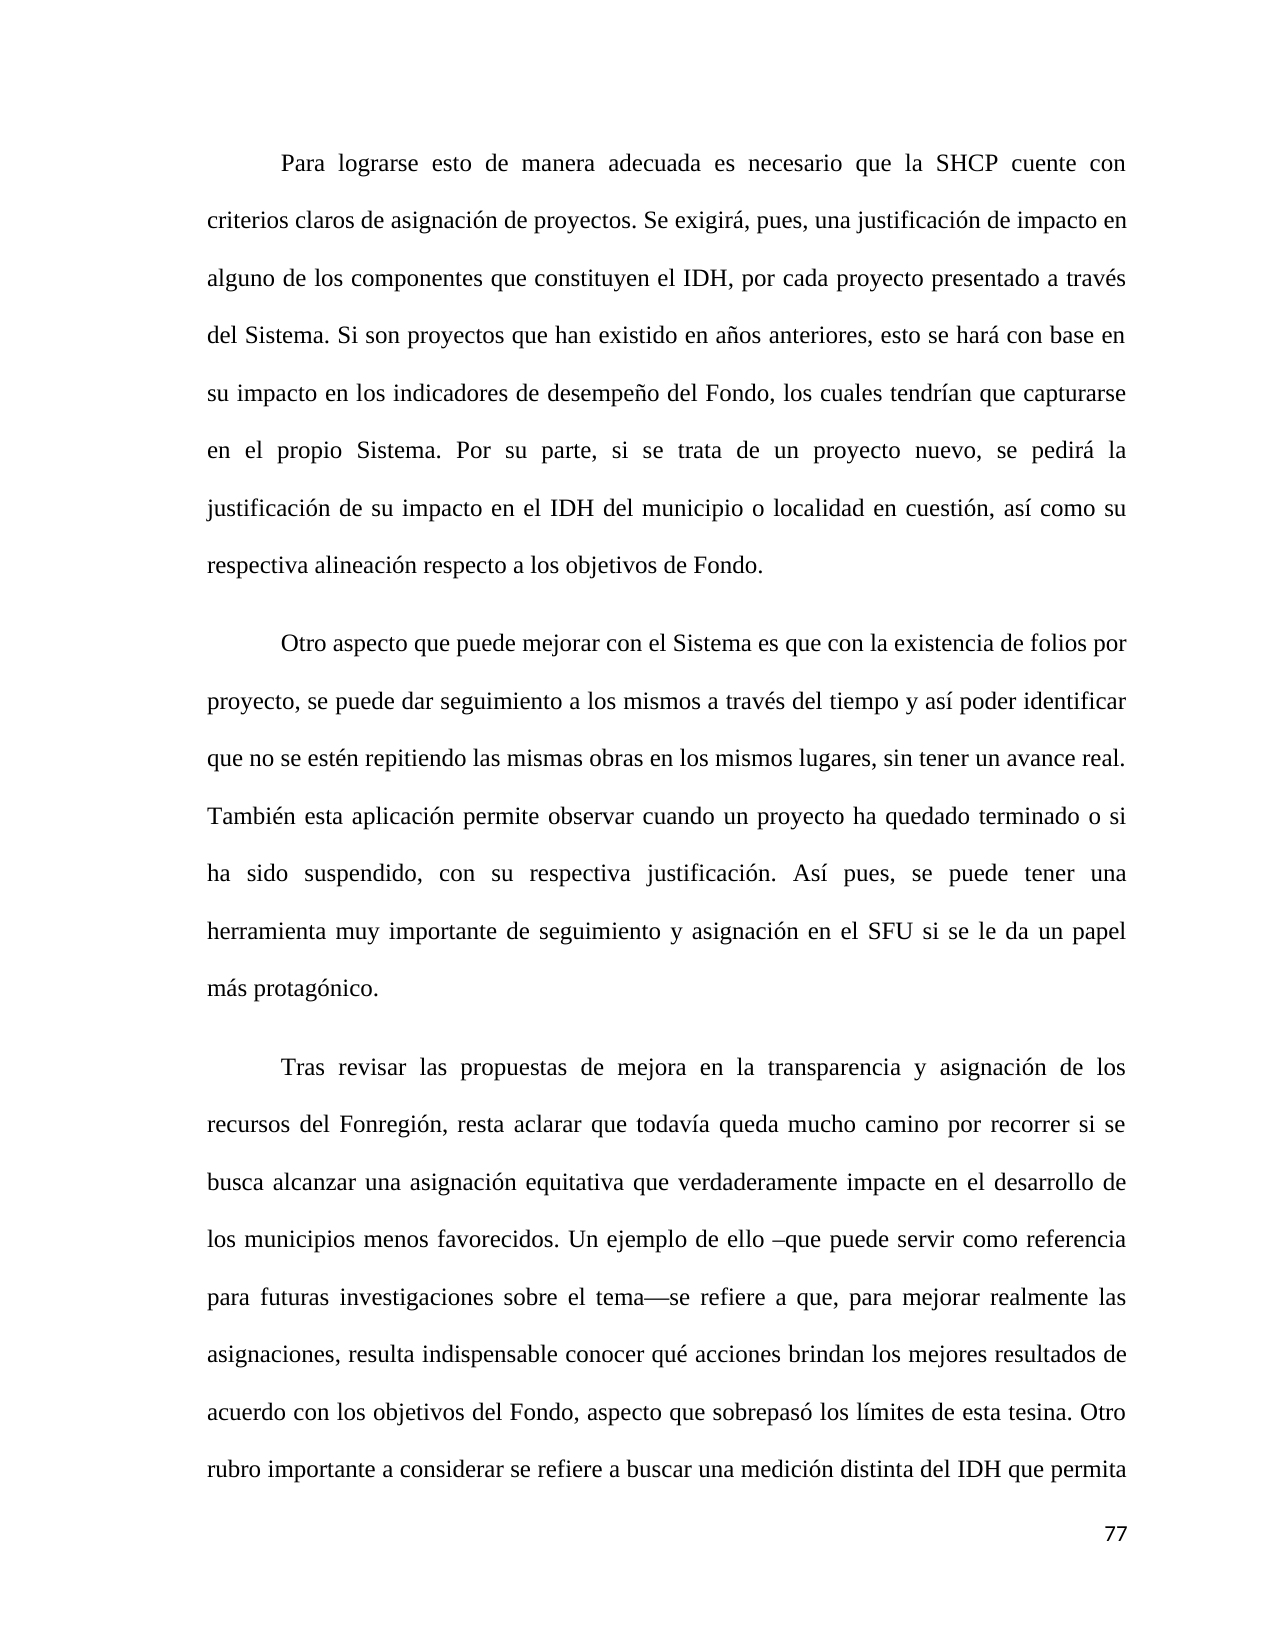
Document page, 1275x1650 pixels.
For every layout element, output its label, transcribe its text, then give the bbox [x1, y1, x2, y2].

text Para lograrse esto de manera adecuada es necesario que la SHCP cuente con criterios claros de asignación de proyectos. Se exigirá, pues, una justificación de impacto en alguno de los componentes que constituyen el IDH, por cada proyecto presentado a través del Sistema. Si son proyectos que han existido en años anteriores, esto se hará con base en su impacto en los indicadores de desempeño del Fondo, los cuales tendrían que capturarse en el propio Sistema. Por su parte, si se trata de un proyecto nuevo, se pedirá la justificación de su impacto en el IDH del municipio o localidad en cuestión, así como su respectiva alineación respecto a los objetivos de Fondo. [207, 148, 1127, 579]
text Otro aspecto que puede mejorar con el Sistema es que con la existencia de folios por proyecto, se puede dar seguimiento a los mismos a través del tiempo y así poder identificar que no se estén repitiendo las mismas obras en los mismos lugares, sin tener un avance real. También esta aplicación permite observar cuando un proyecto ha quedado terminado o si ha sido suspendido, con su respectiva justificación. Así pues, se puede tener una herramienta muy importante de seguimiento y asignación en el SFU si se le da un papel más protagónico. [207, 628, 1127, 1002]
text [207, 1052, 1127, 1483]
